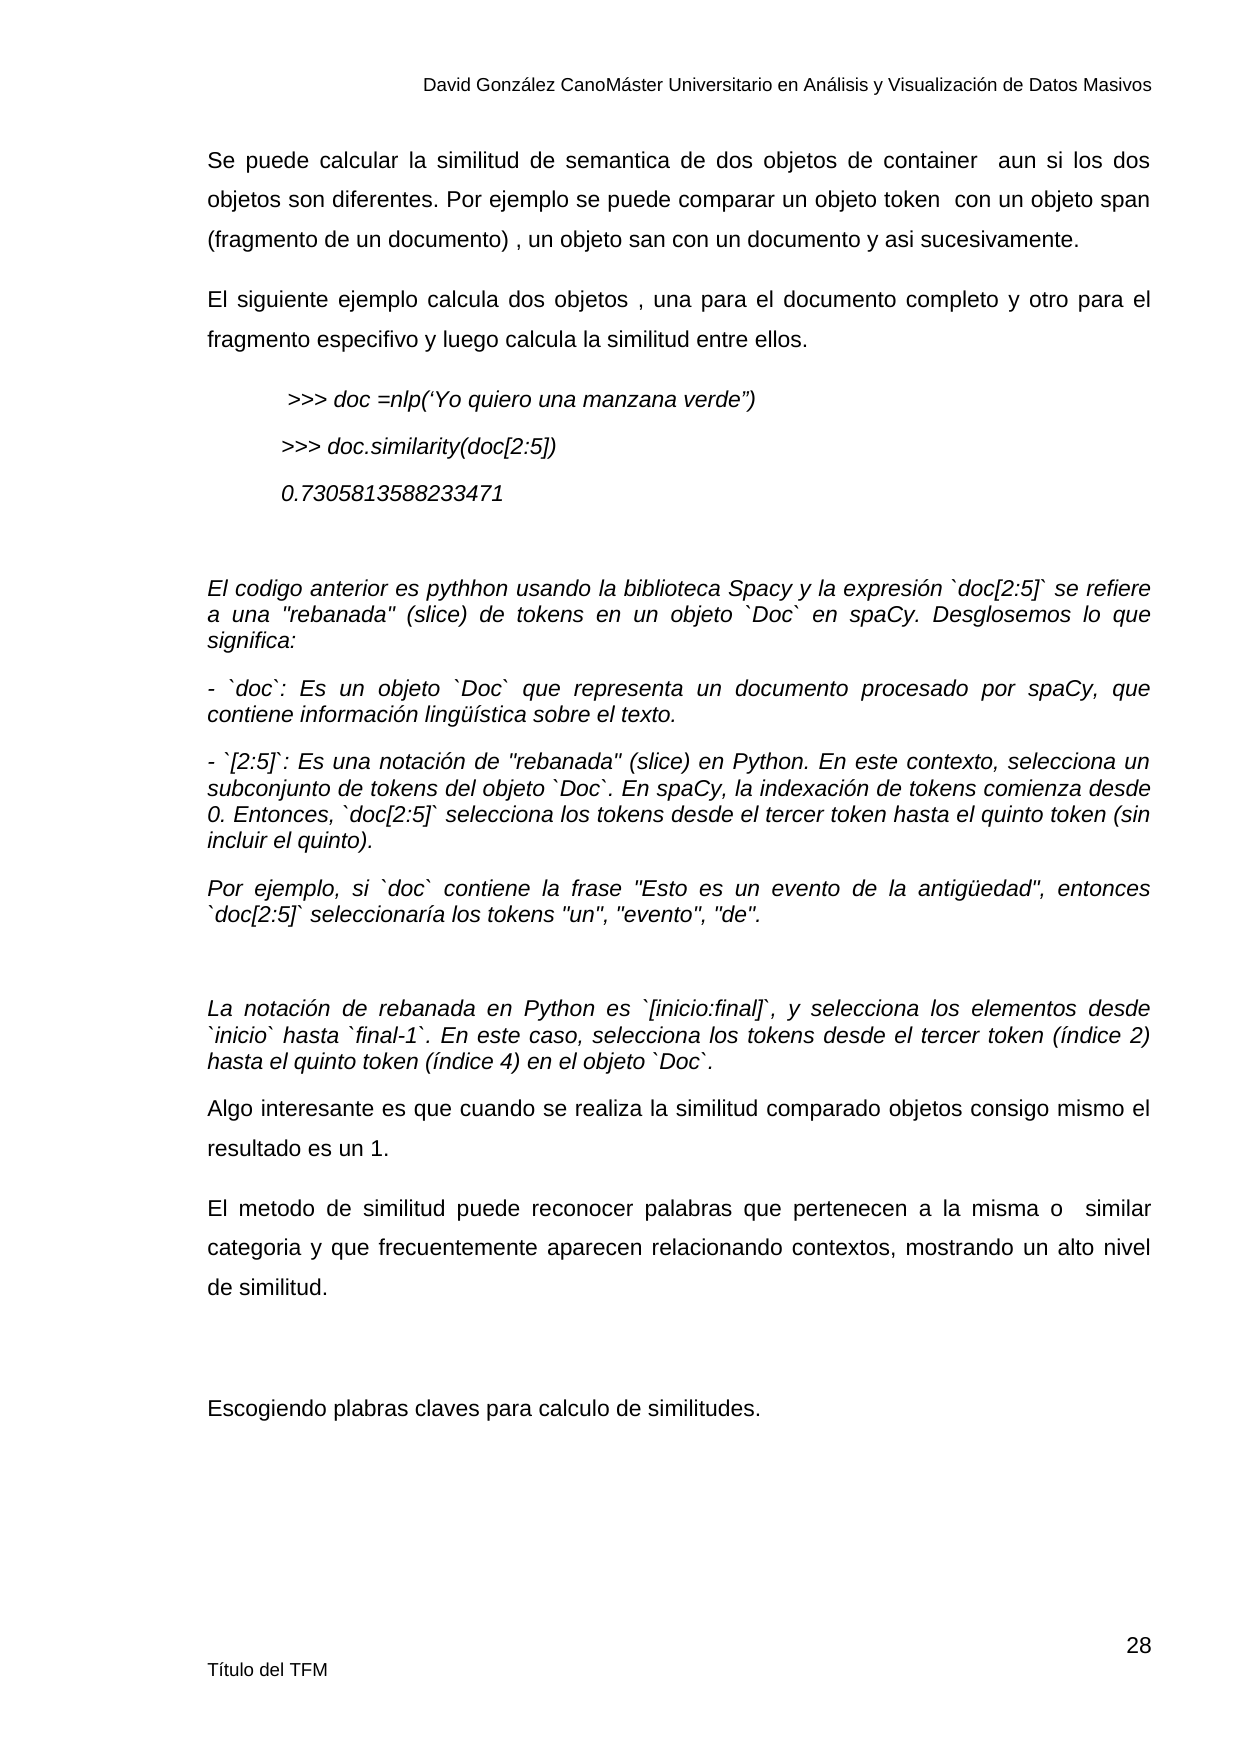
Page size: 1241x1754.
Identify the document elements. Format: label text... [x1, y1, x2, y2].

text - `doc`: Es un objeto `Doc` que representa un documento procesado por spaCy, que contiene información lingüística sobre el texto. [207, 675, 1152, 727]
text El siguiente ejemplo calcula dos objetos , una para el documento completo y otro para el fragmento especifivo y luego calcula la similitud entre ellos. [207, 286, 1152, 352]
text Por ejemplo, si `doc` contiene la frase "Esto es un evento de la antigüedad", entonces `doc[2:5]` seleccionaría los tokens "un", "evento", "de". [207, 874, 1152, 927]
text 0.7305813588233471 [281, 480, 1152, 507]
text La notación de rebanada en Python es `[inicio:final]`, y selecciona los elementos desde `inicio` hasta `final-1`. En este caso, selecciona los tokens desde el tercer token (índice 2) hasta el quinto token (índice 4) en el objeto `Doc`. [207, 995, 1152, 1074]
text Se puede calcular la similitud de semantica de dos objetos de container aun si los dos objetos son diferentes. Por ejemplo se puede comparar un objeto token con un objeto span (fragmento de un documento) , un objeto san con un documento y asi sucesivamente. [207, 147, 1152, 252]
text >>> doc =nlp(‘Yo quiero una manzana verde”) [281, 386, 1152, 412]
text Escogiendo plabras claves para calculo de similitudes. [207, 1394, 1152, 1421]
text Algo interesante es que cuando se realiza la similitud comparado objetos consigo mismo el resultado es un 1. [207, 1095, 1152, 1161]
text El metodo de similitud puede reconocer palabras que pertenecen a la misma o similar categoria y que frecuentemente aparecen relacionando contextos, mostrando un alto nivel de similitud. [207, 1195, 1152, 1300]
text - `[2:5]`: Es una notación de "rebanada" (slice) en Python. En este contexto, selecciona un subconjunto de tokens del objeto `Doc`. En spaCy, la indexación de tokens comienza desde 0. Entonces, `doc[2:5]` selecciona los tokens desde el tercer token hasta el quinto token (sin incluir el quinto). [207, 748, 1152, 854]
text El codigo anterior es pythhon usando la biblioteca Spacy y la expresión `doc[2:5]` se refiere a una "rebanada" (slice) de tokens en un objeto `Doc` en spaCy. Desglosemos lo que significa: [207, 575, 1152, 654]
text >>> doc.similarity(doc[2:5]) [281, 433, 1152, 459]
